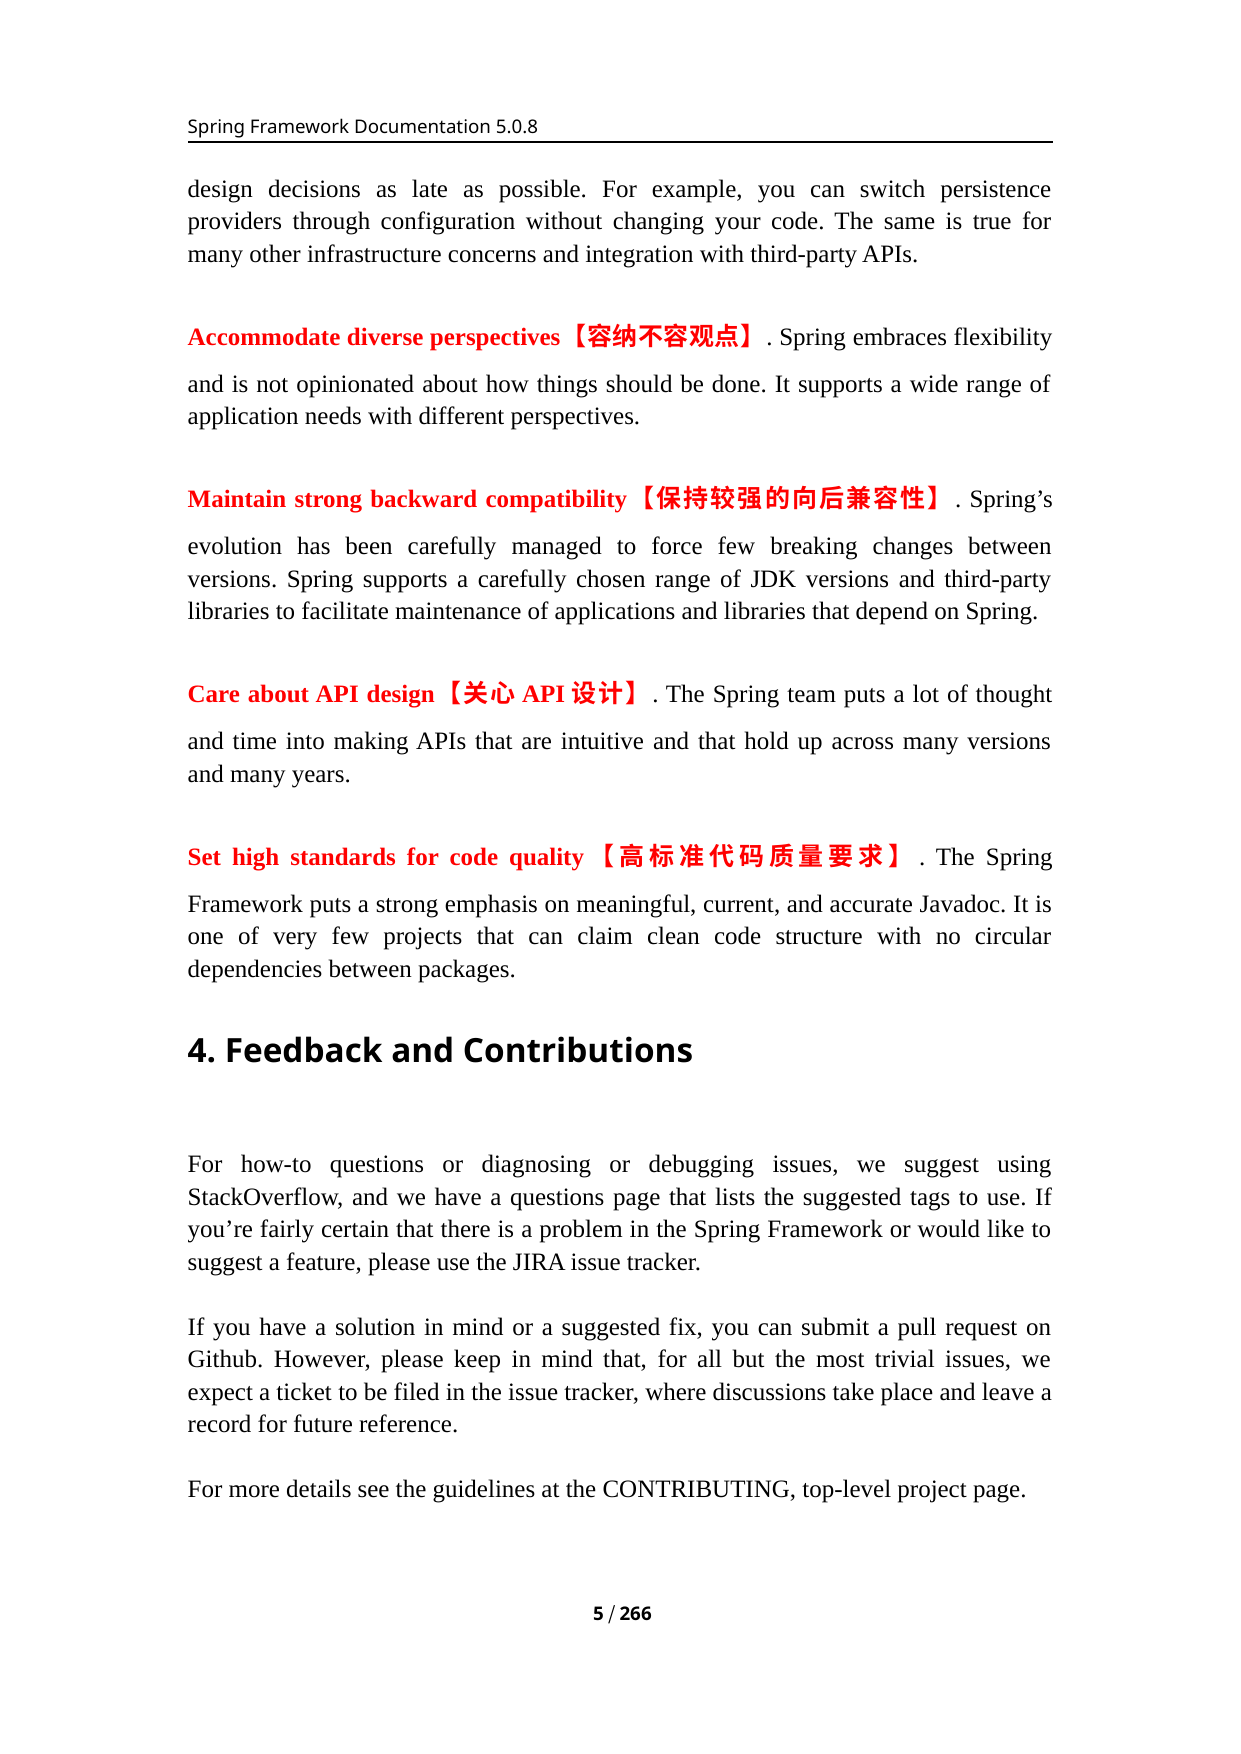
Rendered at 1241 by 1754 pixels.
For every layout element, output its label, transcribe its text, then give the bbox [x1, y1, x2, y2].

text For more details see the guidelines at the CONTRIBUTING, top-level project page. [187, 1472, 1053, 1505]
text Maintain strong backward compatibility【保持较强的向后兼容性】. Spring’s evolution has been carefully managed to force few breaking changes between versions. Spring supports a carefully chosen range of JDK versions and third-party libraries to facilitate maintenance of applications and libraries that depend on Spring. [187, 464, 1053, 627]
text If you have a solution in mind or a suggested fix, you can submit a pull request on Github. However, please keep in mind that, for all but the most trivial issues, we expect a ticket to be filed in the issue tracker, where discussions take place and leave a record for future reference. [187, 1310, 1053, 1440]
subtitle 4. Feedback and Contributions [187, 1017, 1053, 1082]
text Care about API design【关心API设计】. The Spring team puts a lot of thought and time into making APIs that are intuitive and that hold up across many versions and many years. [187, 659, 1053, 789]
text Accommodate diverse perspectives【容纳不容观点】. Spring embraces flexibility and is not opinionated about how things should be done. It supports a wide range of application needs with different perspectives. [187, 302, 1053, 432]
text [187, 172, 1053, 269]
text For how-to questions or diagnosing or debugging issues, we suggest using StackOverflow, and we have a questions page that lists the suggested tags to use. If you’re fairly certain that there is a problem in the Spring Framework or would like to suggest a feature, please use the JIRA issue tracker. [187, 1147, 1053, 1277]
text Set high standards for code quality【高标准代码质量要求】. The Spring Framework puts a strong emphasis on meaningful, current, and accurate Javadoc. It is one of very few projects that can claim clean code structure with no circular dependencies between packages. [187, 822, 1053, 984]
